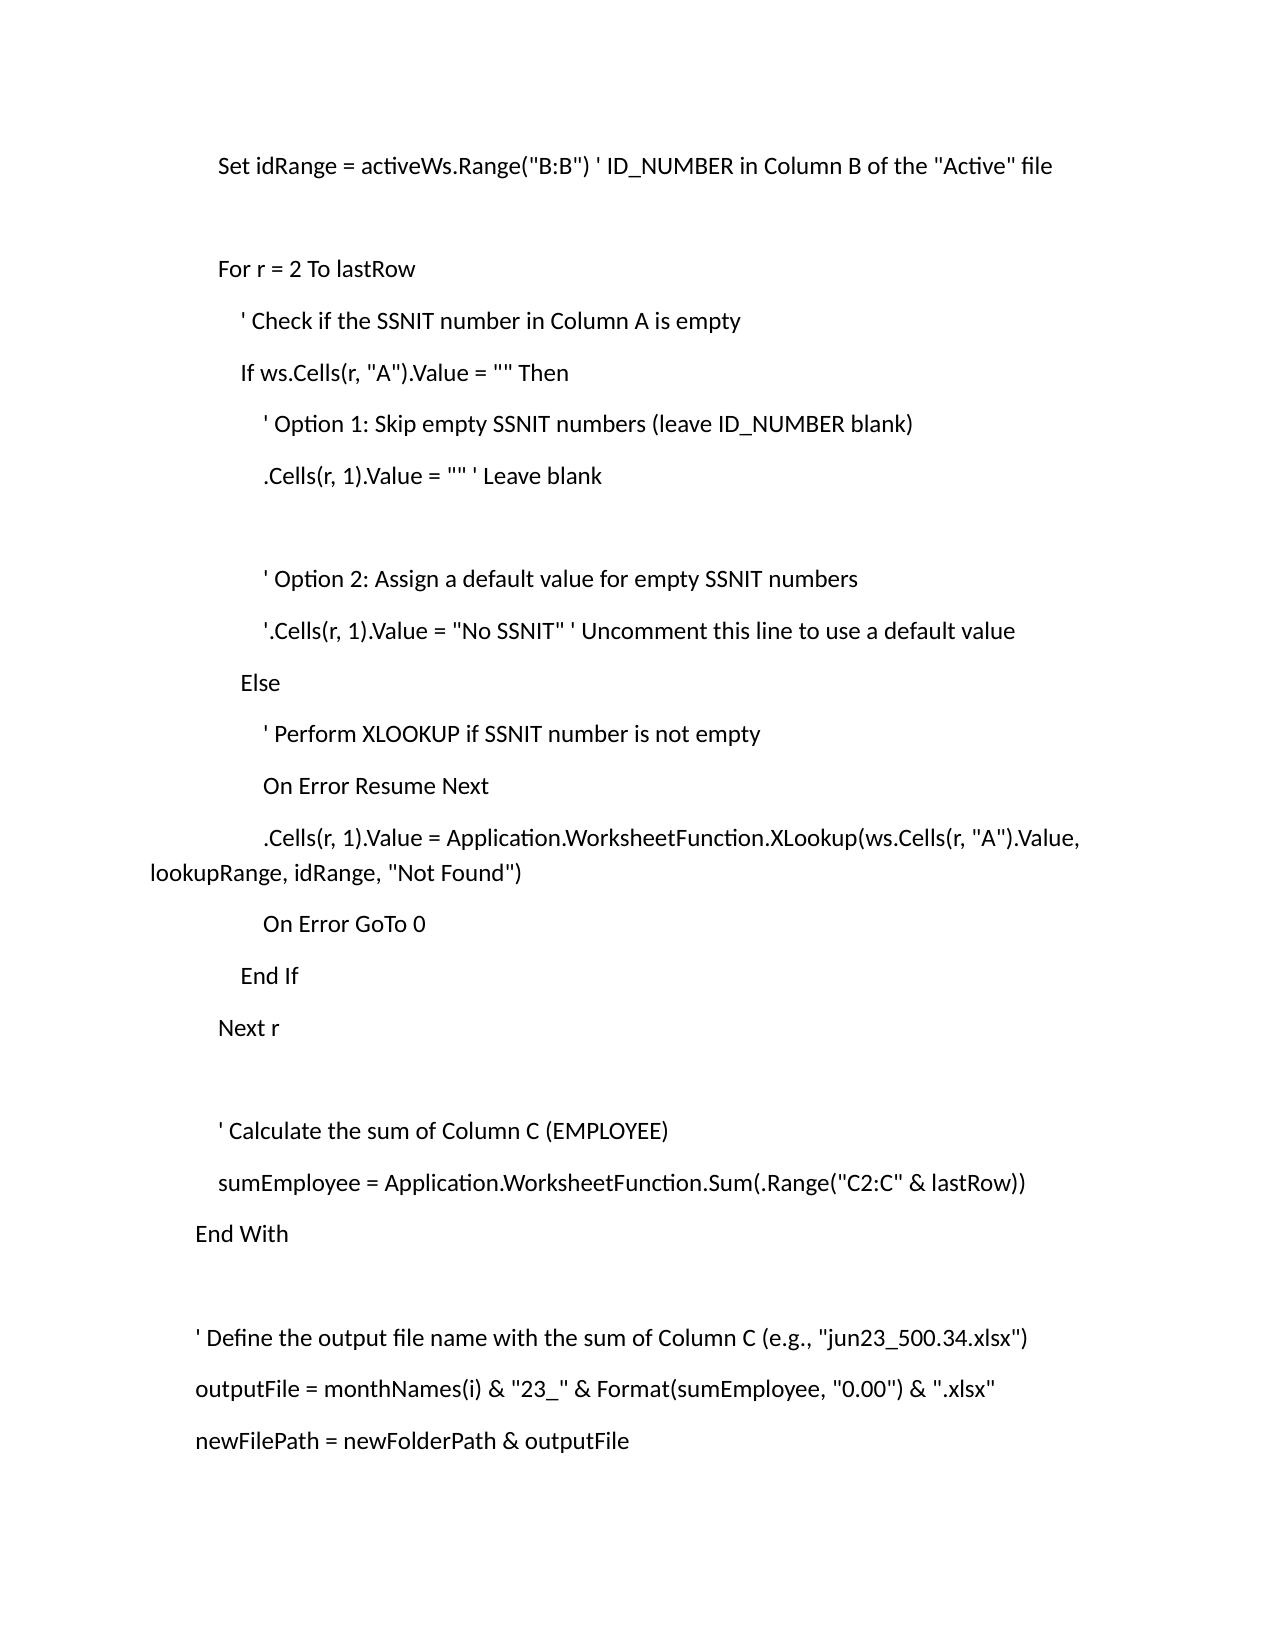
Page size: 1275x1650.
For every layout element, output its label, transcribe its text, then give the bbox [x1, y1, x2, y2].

text newFilePath = newFolderPath & outputFile [150, 1425, 1125, 1456]
text ' Option 2: Assign a default value for empty SSNIT numbers [150, 563, 1125, 594]
text If ws.Cells(r, "A").Value = "" Then [150, 357, 1125, 387]
text ' Calculate the sum of Column C (EMPLOYEE) [150, 1115, 1125, 1146]
text Set idRange = activeWs.Range("B:B") ' ID_NUMBER in Column B of the "Active" file [150, 150, 1125, 181]
text End If [150, 960, 1125, 991]
text .Cells(r, 1).Value = Application.WorksheetFunction.XLookup(ws.Cells(r, "A").Value, lookupRange, idRange, "Not Found") [150, 822, 1125, 887]
text On Error Resume Next [150, 770, 1125, 801]
text ' Option 1: Skip empty SSNIT numbers (leave ID_NUMBER blank) [150, 408, 1125, 439]
text Else [150, 667, 1125, 697]
text outputFile = monthNames(i) & "23_" & Format(sumEmployee, "0.00") & ".xlsx" [150, 1373, 1125, 1404]
text .Cells(r, 1).Value = "" ' Leave blank [150, 460, 1125, 491]
text '.Cells(r, 1).Value = "No SSNIT" ' Uncomment this line to use a default value [150, 615, 1125, 646]
text For r = 2 To lastRow [150, 253, 1125, 284]
text sumEmployee = Application.WorksheetFunction.Sum(.Range("C2:C" & lastRow)) [150, 1167, 1125, 1197]
text ' Check if the SSNIT number in Column A is empty [150, 305, 1125, 336]
text On Error GoTo 0 [150, 908, 1125, 939]
text End With [150, 1218, 1125, 1249]
text ' Perform XLOOKUP if SSNIT number is not empty [150, 718, 1125, 749]
text Next r [150, 1012, 1125, 1042]
text ' Define the output file name with the sum of Column C (e.g., "jun23_500.34.xlsx") [150, 1322, 1125, 1352]
